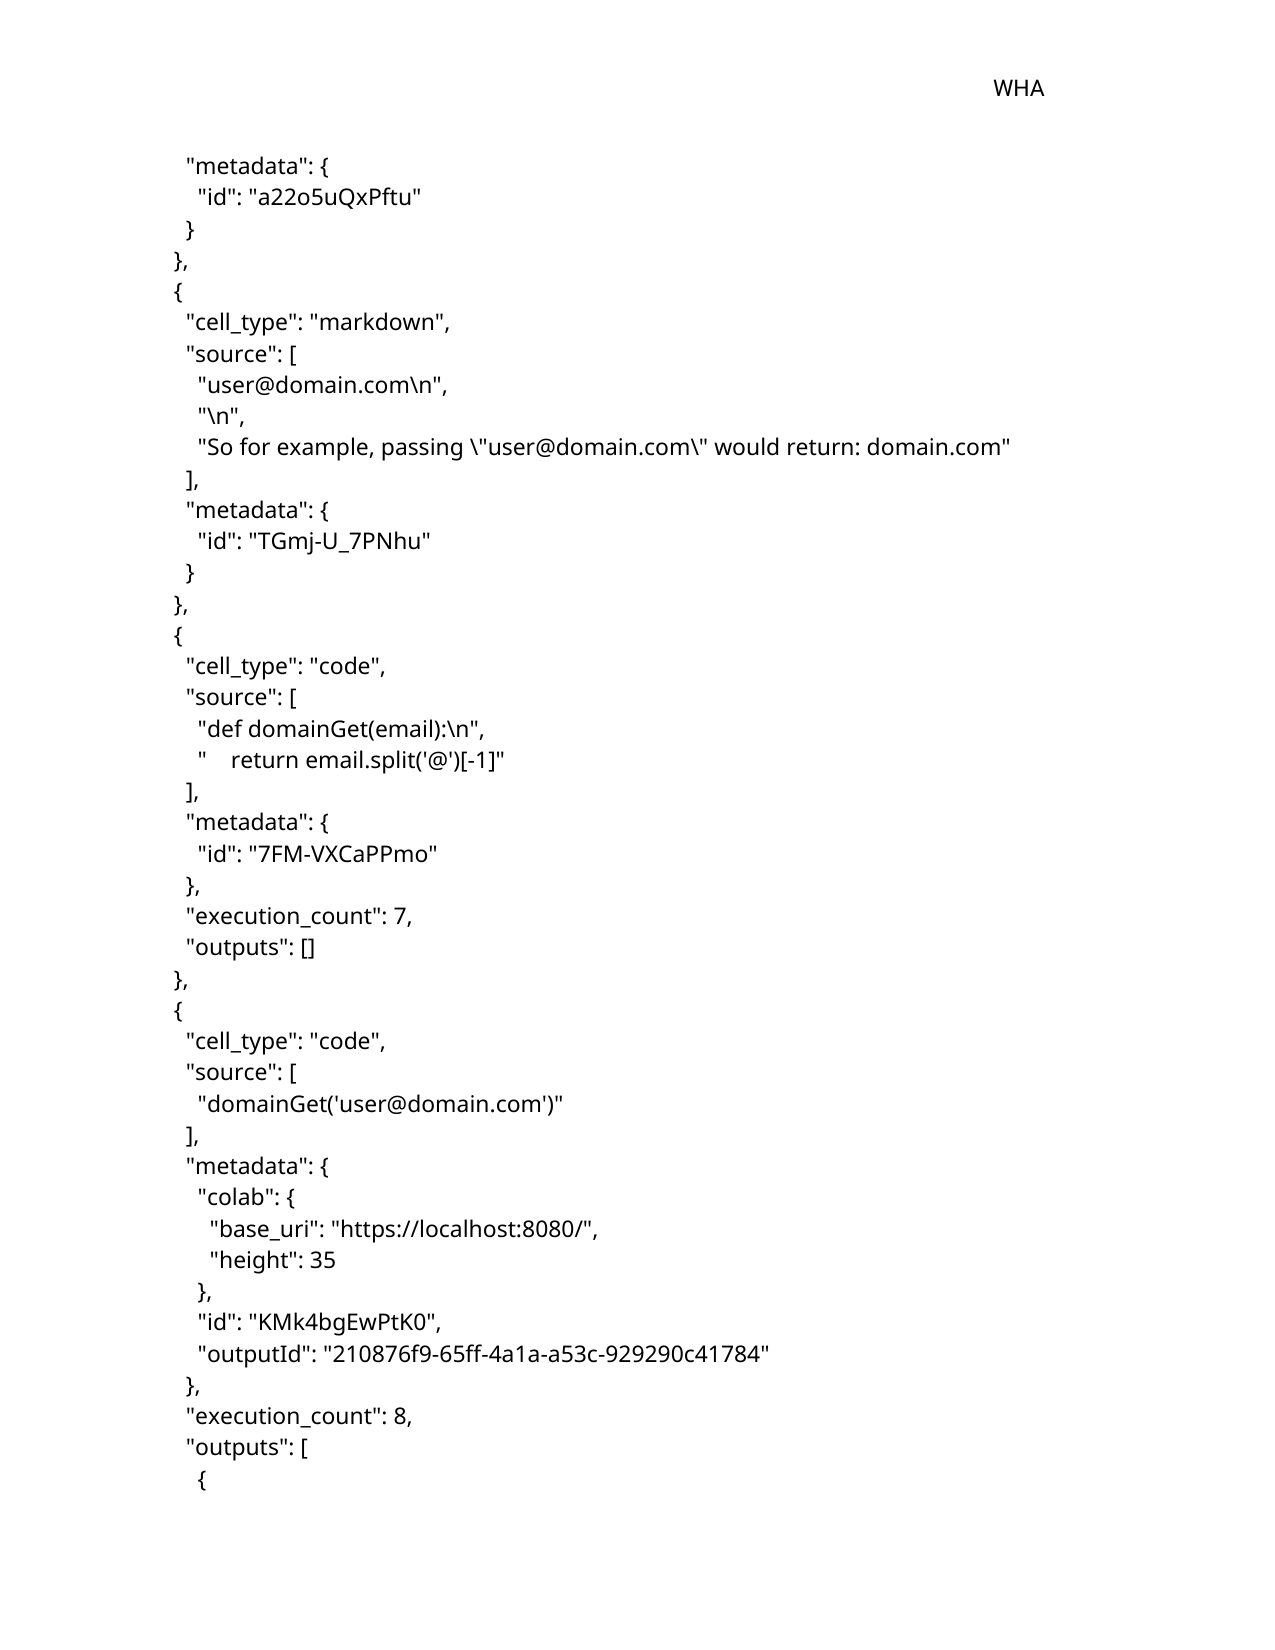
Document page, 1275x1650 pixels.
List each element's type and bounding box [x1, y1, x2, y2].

text [150, 150, 1125, 1494]
